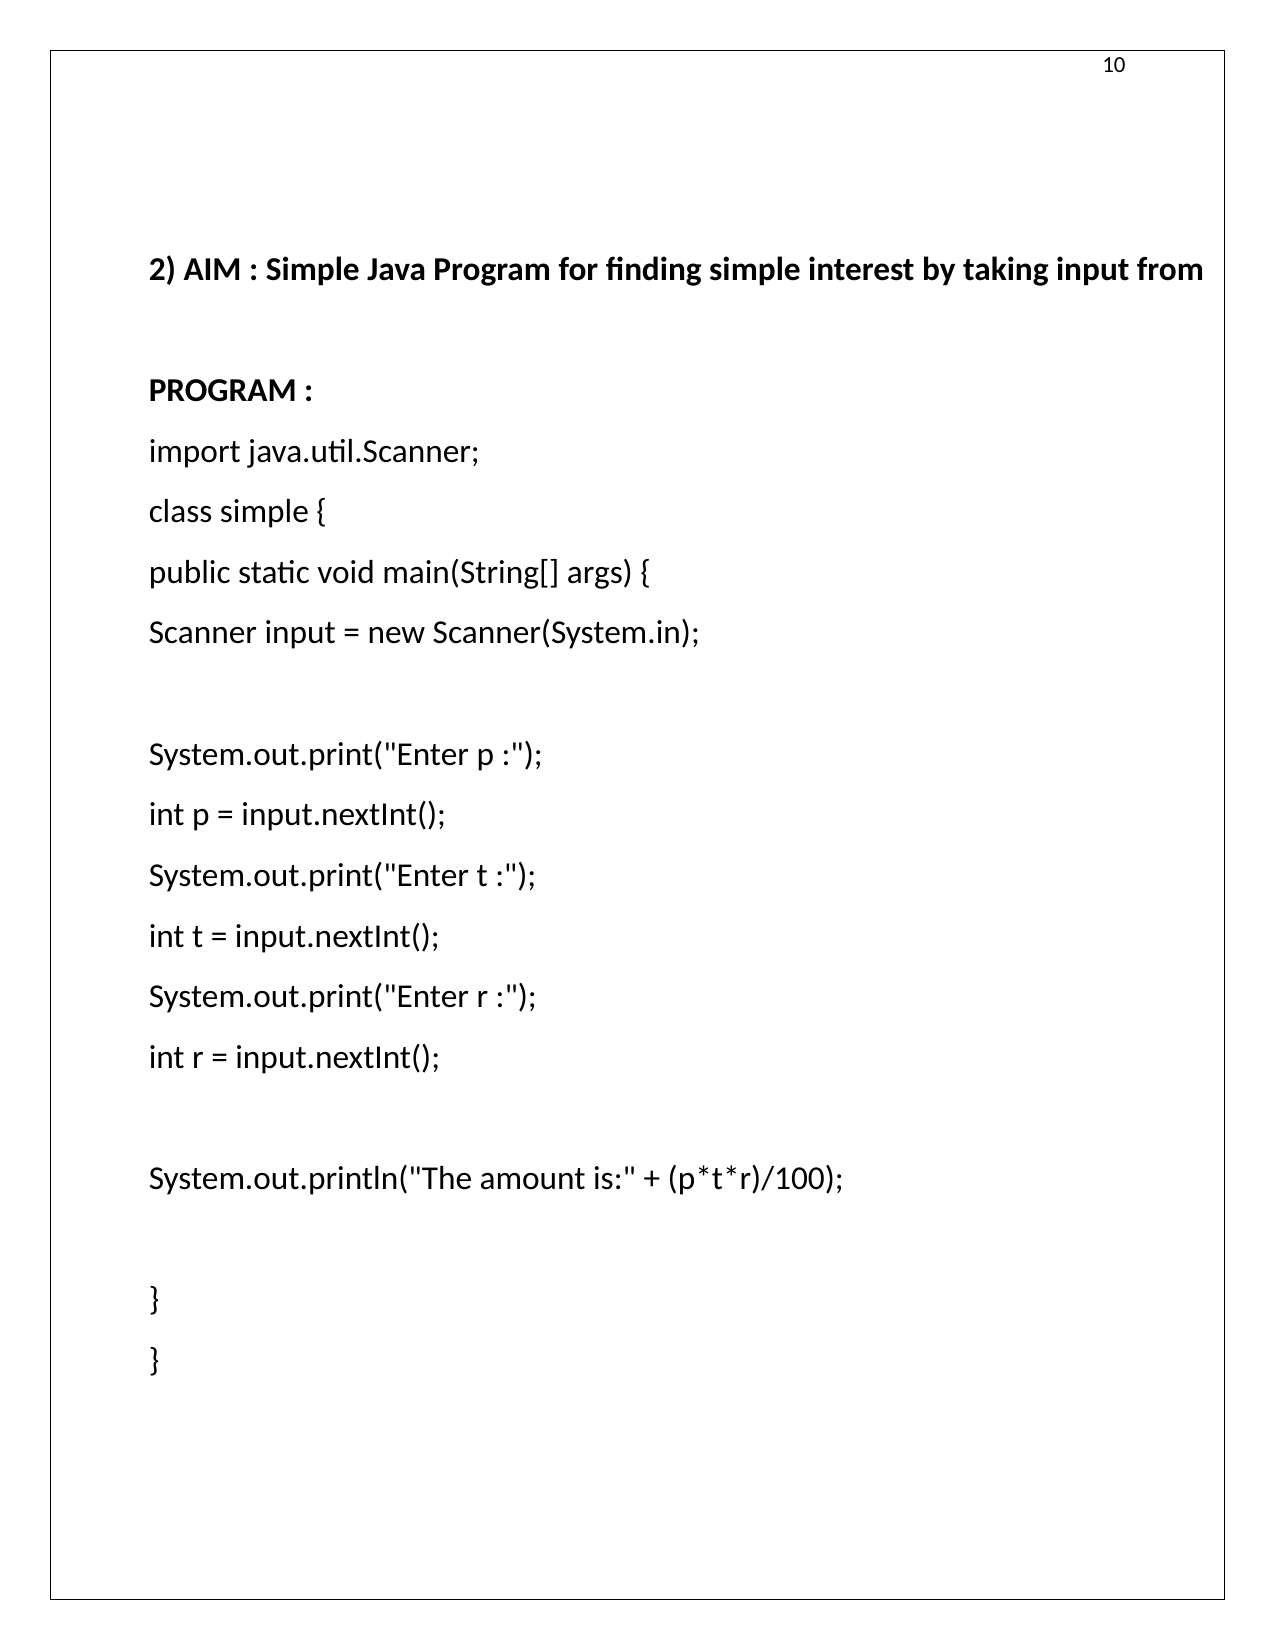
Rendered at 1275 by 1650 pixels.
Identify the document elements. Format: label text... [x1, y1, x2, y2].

text } [148, 1339, 1275, 1380]
text import java.util.Scanner; [148, 430, 1275, 470]
text class simple { [148, 490, 1275, 531]
text int t = input.nextInt(); [148, 915, 1275, 955]
text 2) AIM : Simple Java Program for finding simple interest by taking input from [148, 248, 1275, 288]
text int p = input.nextInt(); [148, 793, 1275, 834]
text public static void main(String[] args) { [148, 551, 1275, 592]
text Scanner input = new Scanner(System.in); [148, 612, 1275, 652]
text int r = input.nextInt(); [148, 1036, 1275, 1077]
text System.out.print("Enter t :"); [148, 854, 1275, 895]
text System.out.print("Enter r :"); [148, 975, 1275, 1016]
text PROGRAM : [148, 369, 1275, 410]
text System.out.print("Enter p :"); [148, 733, 1275, 773]
text } [148, 1278, 1275, 1319]
text System.out.println("The amount is:" + (p*t*r)/100); [148, 1157, 1275, 1198]
